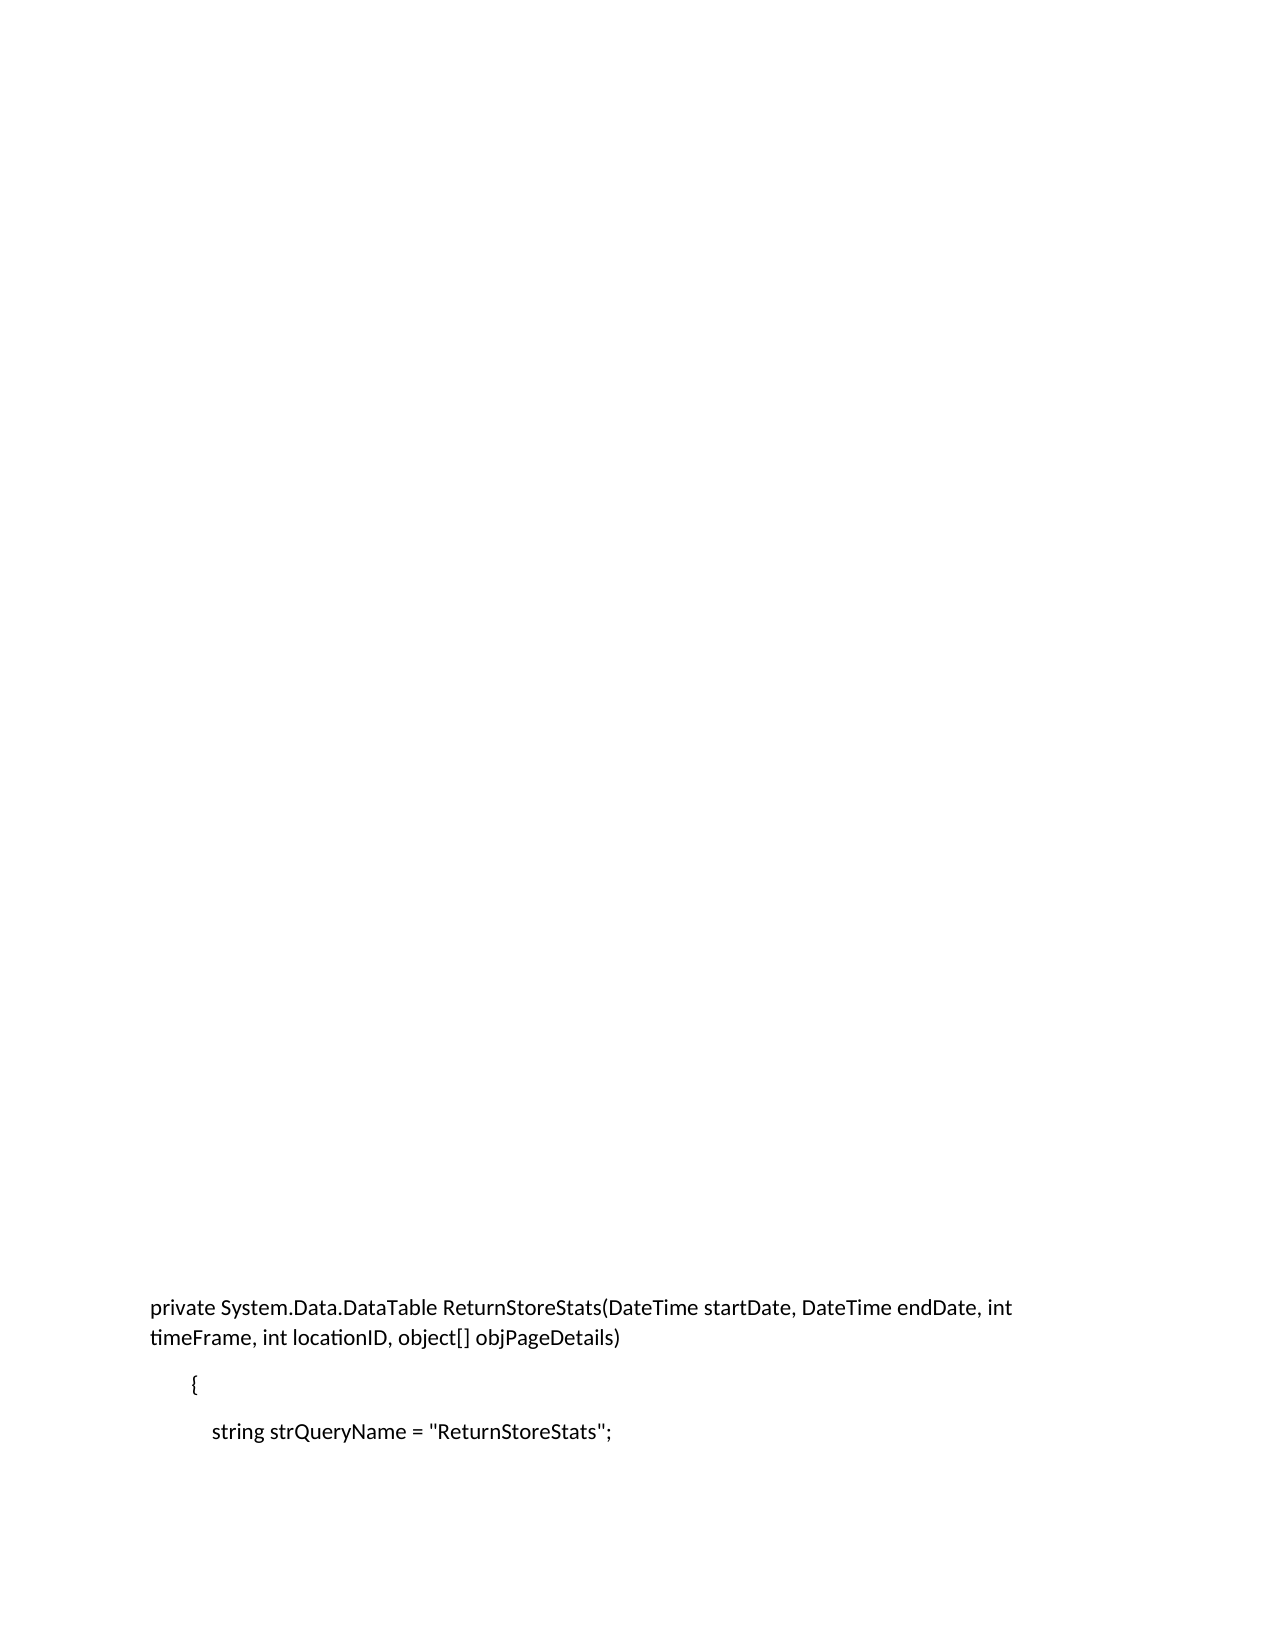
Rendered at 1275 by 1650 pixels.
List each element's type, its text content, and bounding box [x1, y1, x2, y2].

text private System.Data.DataTable ReturnStoreStats(DateTime startDate, DateTime endDate, int timeFrame, int locationID, object[] objPageDetails) [150, 1293, 1125, 1351]
text string strQueryName = "ReturnStoreStats"; [150, 1417, 1125, 1445]
text { [150, 1370, 1125, 1398]
